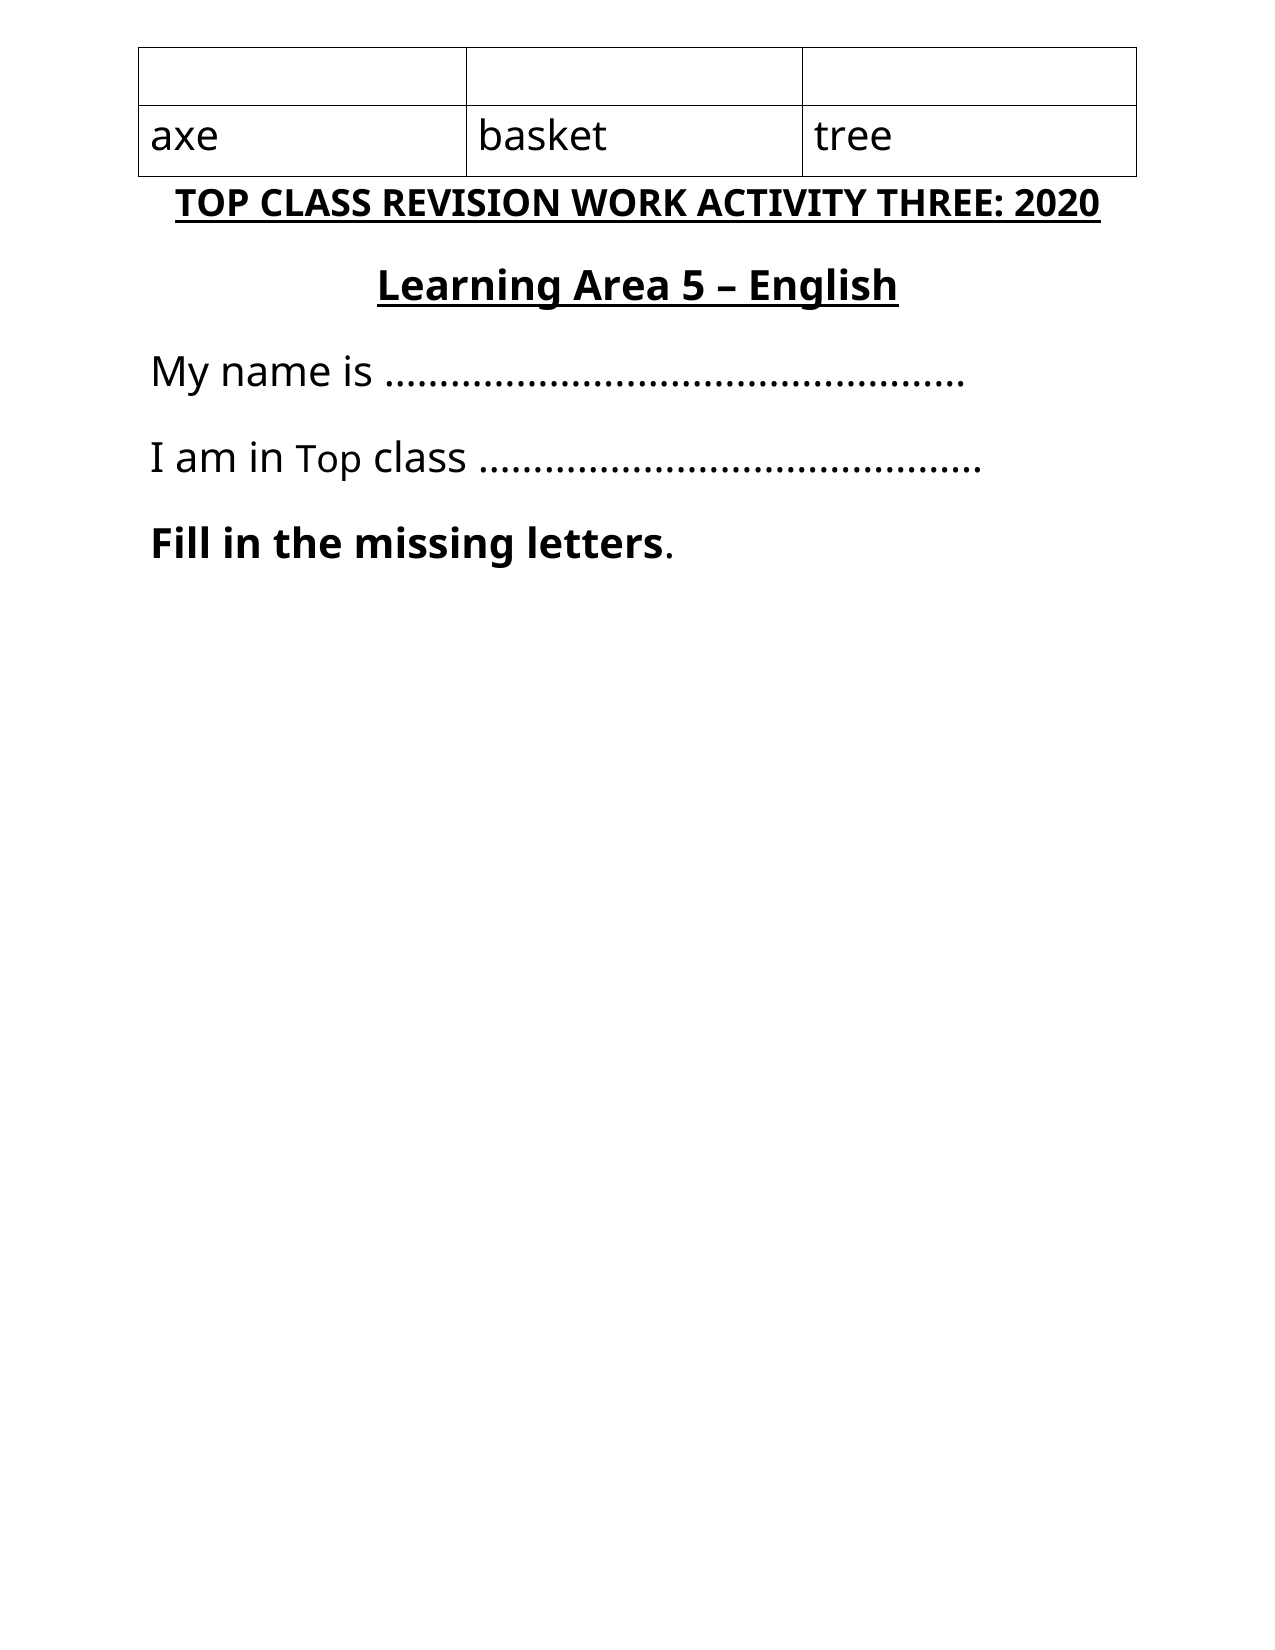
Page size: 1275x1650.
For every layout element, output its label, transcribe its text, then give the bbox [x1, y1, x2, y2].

text TOP CLASS REVISION WORK ACTIVITY THREE: 2020 [150, 177, 1125, 228]
table_cell [803, 48, 1136, 105]
table_cell axe [139, 106, 466, 176]
table_cell tree [803, 106, 1136, 176]
table_cell [139, 48, 466, 105]
text Fill in the missing letters. [150, 514, 1125, 571]
text Learning Area 5 – English [150, 256, 1125, 313]
text My name is …………………..………………………… [150, 342, 1125, 399]
table_cell [467, 48, 802, 105]
text I am in Top class ………………….…………………… [150, 428, 1125, 485]
table_cell basket [467, 106, 802, 176]
